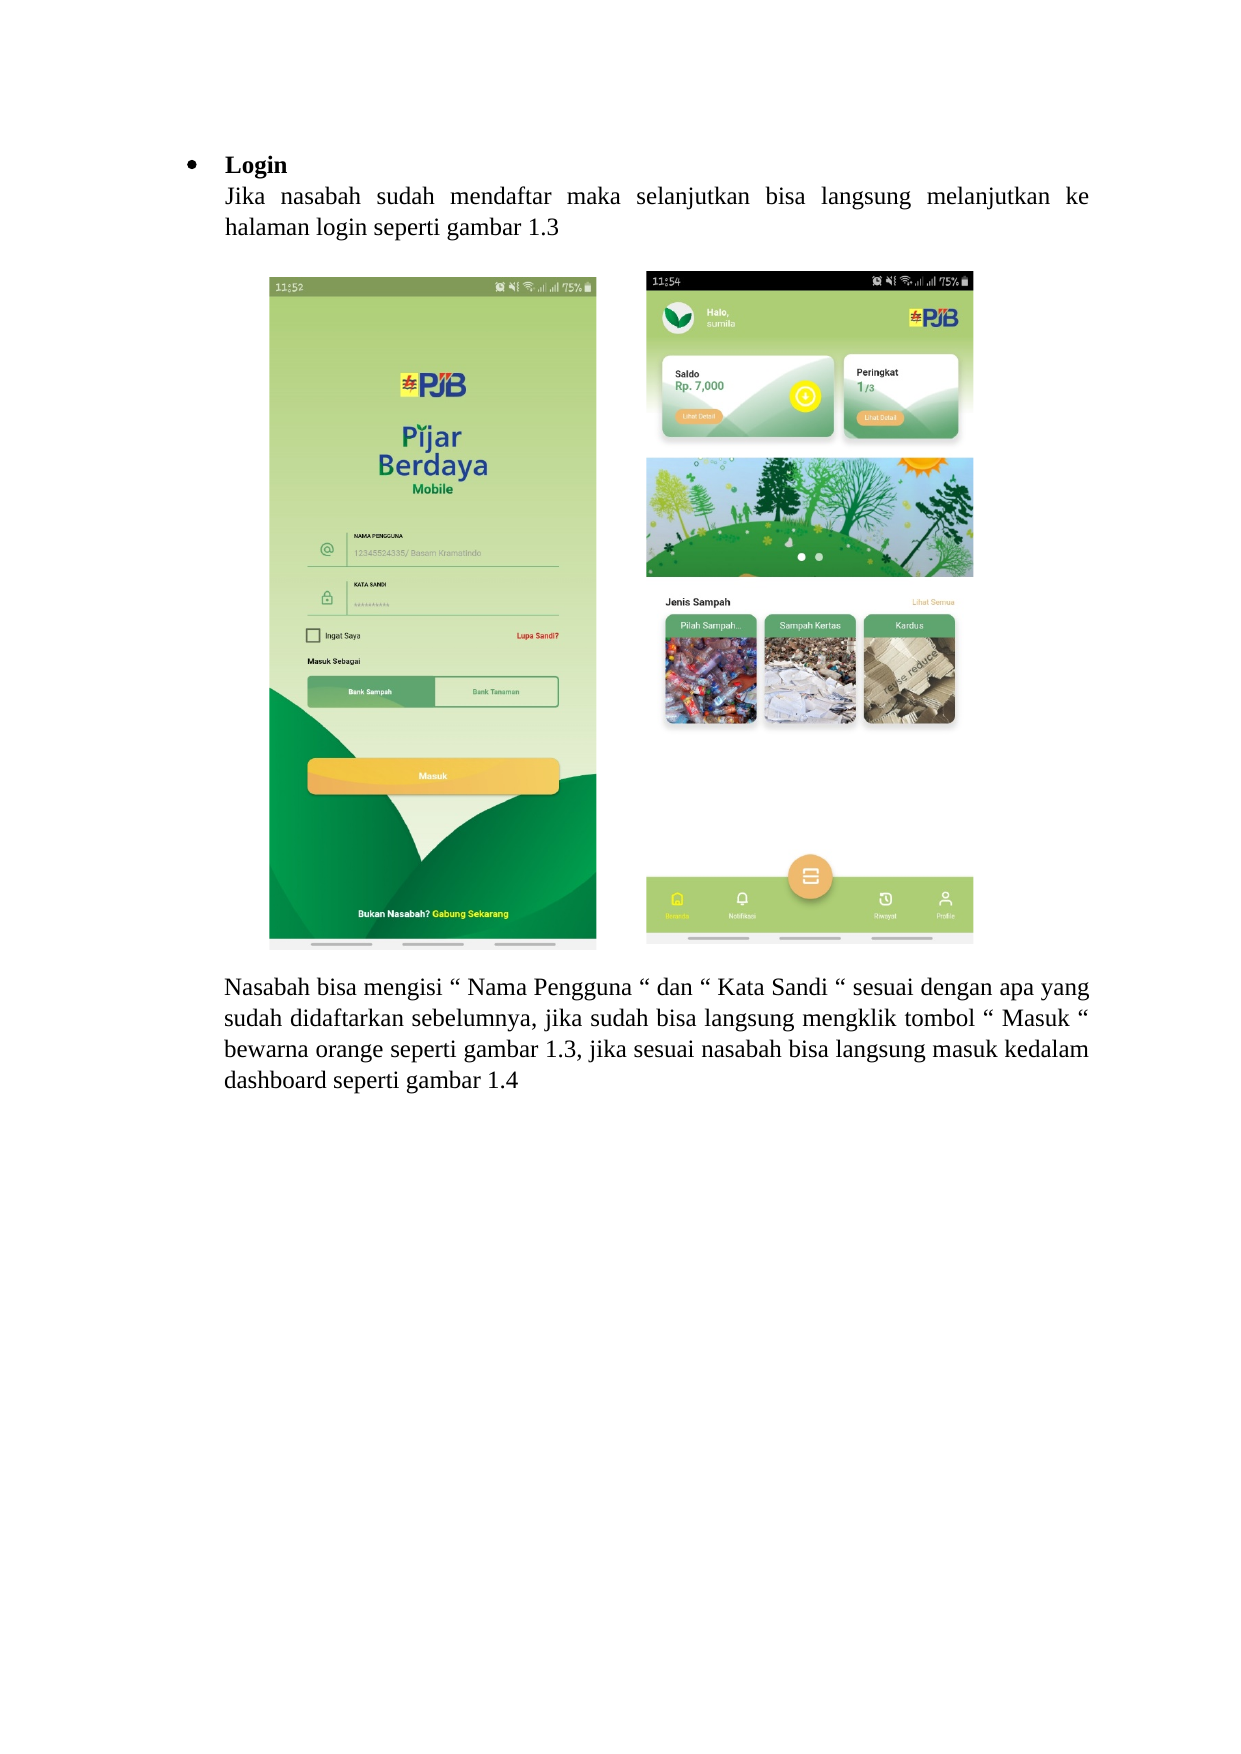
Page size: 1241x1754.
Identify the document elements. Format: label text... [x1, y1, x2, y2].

list Jika nasabah sudah mendaftar maka selanjutkan bisa langsung melanjutkan ke halaman login seperti gambar 1.3 [225, 181, 1090, 241]
picture [646, 271, 974, 944]
list Login [187, 150, 1090, 179]
text Nasabah bisa mengisi “ Nama Pengguna “ dan “ Kata Sandi “ sesuai dengan apa yang sudah didaftarkan sebelumnya, jika sudah bisa langsung mengklik tombol “ Masuk “ bewarna orange seperti gambar 1.3, jika sesuai nasabah bisa langsung masuk kedalam dashboard seperti gambar 1.4 [224, 972, 1090, 1094]
picture [269, 277, 597, 950]
